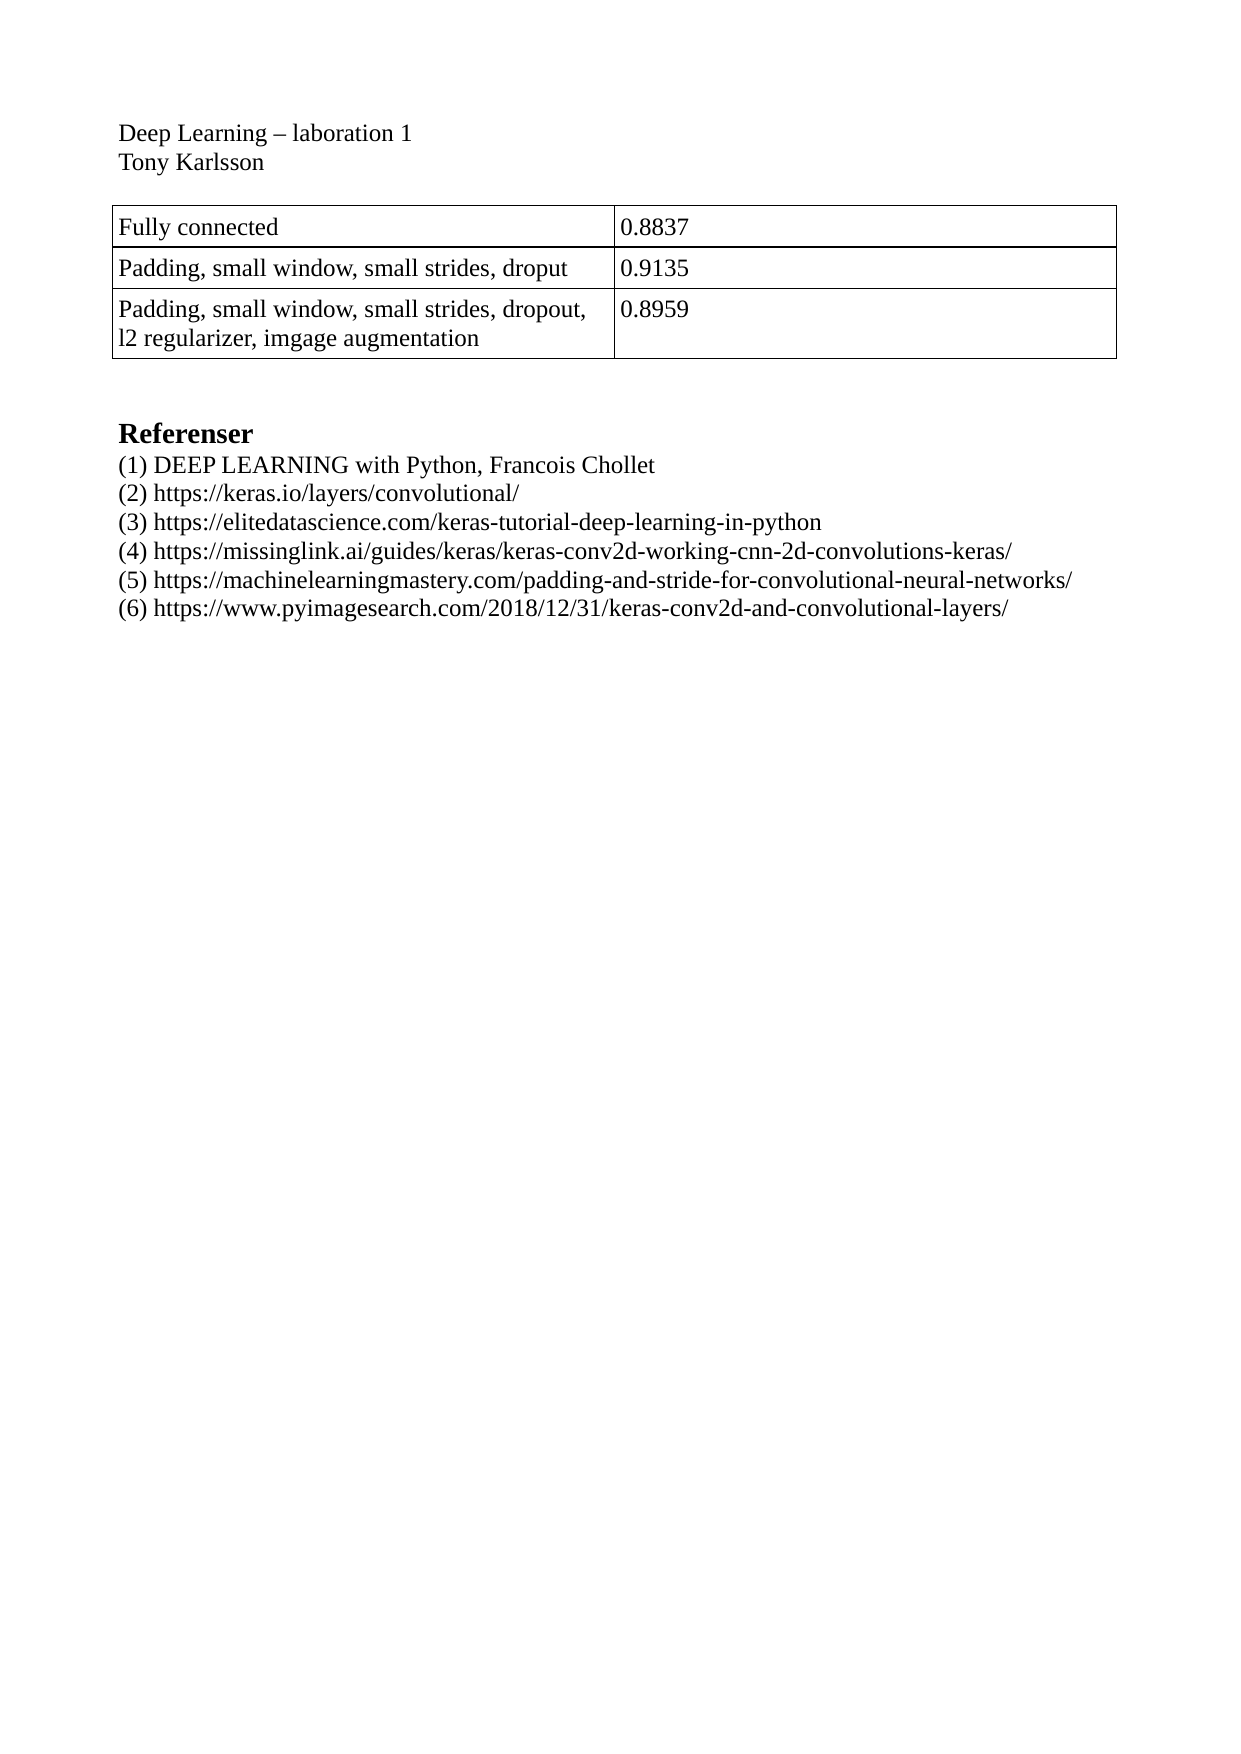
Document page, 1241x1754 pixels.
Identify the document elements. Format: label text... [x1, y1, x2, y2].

table_cell Padding, small window, small strides, droput [113, 248, 614, 288]
table_cell 0.8959 [615, 289, 1116, 358]
table_cell Padding, small window, small strides, dropout, l2 regularizer, imgage augmentation [113, 289, 614, 358]
text (1) DEEP LEARNING with Python, Francois Chollet [118, 450, 1122, 478]
text (4) https://missinglink.ai/guides/keras/keras-conv2d-working-cnn-2d-convolutions-keras/ [118, 536, 1122, 565]
text (5) https://machinelearningmastery.com/padding-and-stride-for-convolutional-neural-networks/ [118, 565, 1122, 593]
text (2) https://keras.io/layers/convolutional/ [118, 478, 1122, 507]
table_cell 0.8837 [615, 206, 1116, 246]
table_cell 0.9135 [615, 248, 1116, 288]
table_cell Fully connected [113, 206, 614, 246]
text (6) https://www.pyimagesearch.com/2018/12/31/keras-conv2d-and-convolutional-layers/ [118, 593, 1122, 622]
text Referenser [118, 416, 1122, 450]
text (3) https://elitedatascience.com/keras-tutorial-deep-learning-in-python [118, 507, 1122, 536]
